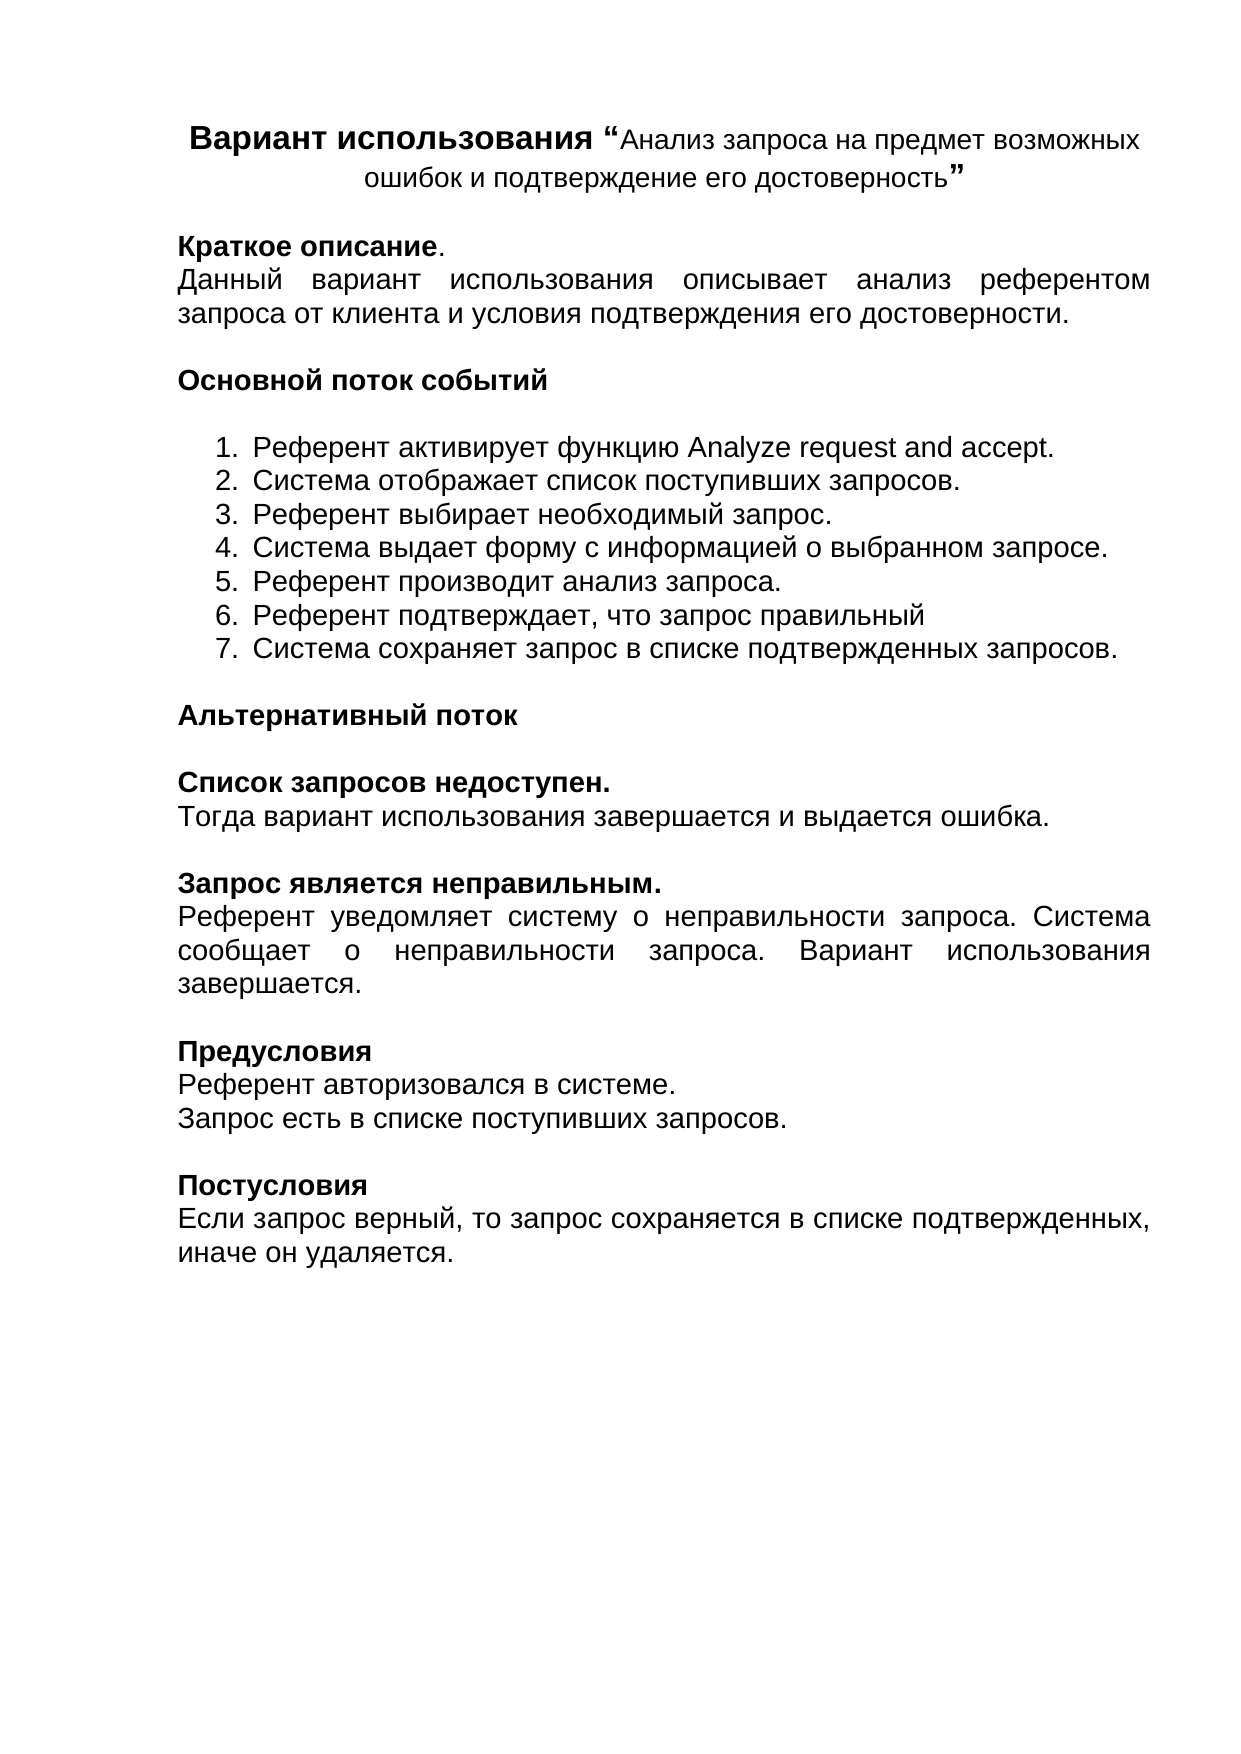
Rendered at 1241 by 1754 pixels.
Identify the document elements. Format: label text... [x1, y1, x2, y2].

text Данный вариант использования описывает анализ референтом запроса от клиента и условия подтверждения его достоверности. [177, 262, 1152, 329]
list Система сохраняет запрос в списке подтвержденных запросов. [215, 631, 1152, 664]
text Список запросов недоступен. [177, 765, 1152, 799]
text Вариант использования “Анализ запроса на предмет возможных ошибок и подтверждение его достоверность” [177, 118, 1152, 195]
text Референт уведомляет систему о неправильности запроса. Система сообщает о неправильности запроса. Вариант использования завершается. [177, 899, 1152, 1000]
list Референт активирует функцию Analyze request and accept. [215, 430, 1152, 463]
list Система отображает список поступивших запросов. [215, 463, 1152, 497]
text Предусловия [177, 1033, 1152, 1067]
text Запрос является неправильным. [177, 866, 1152, 899]
text Постусловия [177, 1168, 1152, 1201]
list Референт производит анализ запроса. [215, 564, 1152, 597]
list Референт выбирает необходимый запрос. [215, 497, 1152, 530]
text Краткое описание. [177, 228, 1152, 262]
list Система выдает форму с информацией о выбранном запросе. [215, 530, 1152, 564]
text Если запрос верный, то запрос сохраняется в списке подтвержденных, иначе он удаляется. [177, 1201, 1152, 1268]
text Референт авторизовался в системе. [177, 1067, 1152, 1101]
text Альтернативный поток [177, 698, 1152, 732]
text Тогда вариант использования завершается и выдается ошибка. [177, 799, 1152, 832]
text Запрос есть в списке поступивших запросов. [177, 1101, 1152, 1134]
text Основной поток событий [177, 363, 1152, 396]
list Референт подтверждает, что запрос правильный [215, 597, 1152, 631]
